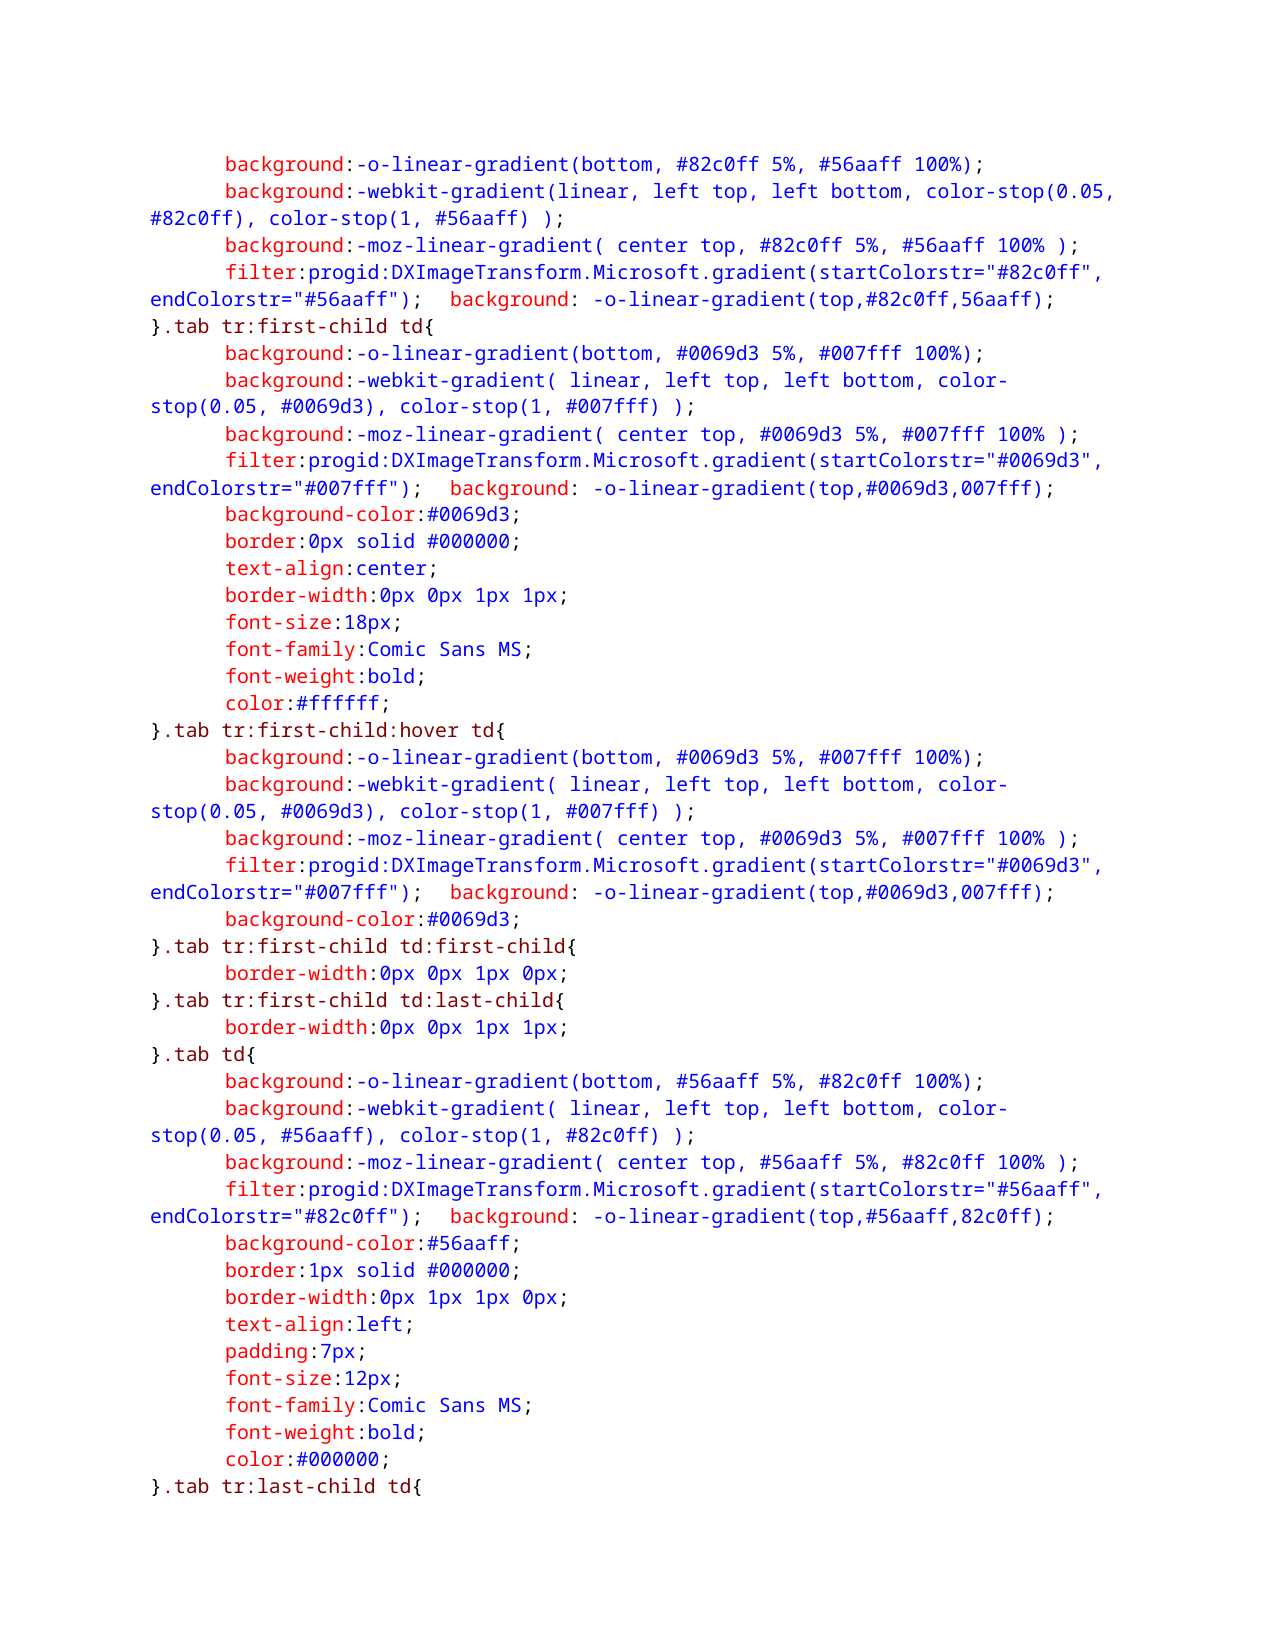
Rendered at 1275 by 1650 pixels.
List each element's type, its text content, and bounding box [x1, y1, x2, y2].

text text-align:left; [150, 1310, 1125, 1337]
text background-color:#0069d3; [150, 501, 1125, 528]
text border-width:0px 0px 1px 1px; [150, 582, 1125, 609]
text background-color:#56aaff; [150, 1229, 1125, 1256]
text background:-o-linear-gradient(bottom, #0069d3 5%, #007fff 100%); background:-webkit-gradient( linear, left top, left bottom, color-stop(0.05, #0069d3), color-stop(1, #007fff) ); [150, 339, 1125, 420]
text background:-moz-linear-gradient( center top, #56aaff 5%, #82c0ff 100% ); [150, 1148, 1125, 1175]
text }.tab tr:last-child td{ [150, 1472, 1125, 1499]
text border:1px solid #000000; [150, 1256, 1125, 1283]
text padding:7px; [150, 1337, 1125, 1364]
text filter:progid:DXImageTransform.Microsoft.gradient(startColorstr="#0069d3", endColorstr="#007fff"); background: -o-linear-gradient(top,#0069d3,007fff); [150, 447, 1125, 501]
text font-size:12px; [150, 1364, 1125, 1391]
text background:-moz-linear-gradient( center top, #0069d3 5%, #007fff 100% ); [150, 420, 1125, 447]
text border:0px solid #000000; [150, 528, 1125, 555]
text border-width:0px 1px 1px 0px; [150, 1283, 1125, 1310]
text background:-o-linear-gradient(bottom, #0069d3 5%, #007fff 100%); background:-webkit-gradient( linear, left top, left bottom, color-stop(0.05, #0069d3), color-stop(1, #007fff) ); [150, 743, 1125, 824]
text text-align:center; [150, 555, 1125, 582]
text font-size:18px; [150, 609, 1125, 636]
text background:-o-linear-gradient(bottom, #56aaff 5%, #82c0ff 100%); background:-webkit-gradient( linear, left top, left bottom, color-stop(0.05, #56aaff), color-stop(1, #82c0ff) ); [150, 1067, 1125, 1148]
text border-width:0px 0px 1px 1px; [150, 1013, 1125, 1040]
text background:-moz-linear-gradient( center top, #82c0ff 5%, #56aaff 100% ); [150, 231, 1125, 258]
text filter:progid:DXImageTransform.Microsoft.gradient(startColorstr="#0069d3", endColorstr="#007fff"); background: -o-linear-gradient(top,#0069d3,007fff); [150, 851, 1125, 905]
text background:-o-linear-gradient(bottom, #82c0ff 5%, #56aaff 100%); background:-webkit-gradient(linear, left top, left bottom, color-stop(0.05, #82c0ff), color-stop(1, #56aaff) ); [150, 150, 1125, 231]
text font-weight:bold; [150, 1418, 1125, 1445]
text font-family:Comic Sans MS; [150, 1391, 1125, 1418]
text filter:progid:DXImageTransform.Microsoft.gradient(startColorstr="#56aaff", endColorstr="#82c0ff"); background: -o-linear-gradient(top,#56aaff,82c0ff); [150, 1175, 1125, 1229]
text }.tab tr:first-child:hover td{ [150, 717, 1125, 743]
text border-width:0px 0px 1px 0px; [150, 959, 1125, 986]
text color:#ffffff; [150, 689, 1125, 717]
text }.tab tr:first-child td:first-child{ [150, 932, 1125, 959]
text background-color:#0069d3; [150, 905, 1125, 932]
text font-weight:bold; [150, 663, 1125, 689]
text }.tab td{ [150, 1040, 1125, 1067]
text }.tab tr:first-child td:last-child{ [150, 986, 1125, 1013]
text font-family:Comic Sans MS; [150, 636, 1125, 663]
text background:-moz-linear-gradient( center top, #0069d3 5%, #007fff 100% ); [150, 824, 1125, 851]
text color:#000000; [150, 1445, 1125, 1472]
text }.tab tr:first-child td{ [150, 312, 1125, 339]
text filter:progid:DXImageTransform.Microsoft.gradient(startColorstr="#82c0ff", endColorstr="#56aaff"); background: -o-linear-gradient(top,#82c0ff,56aaff); [150, 258, 1125, 312]
